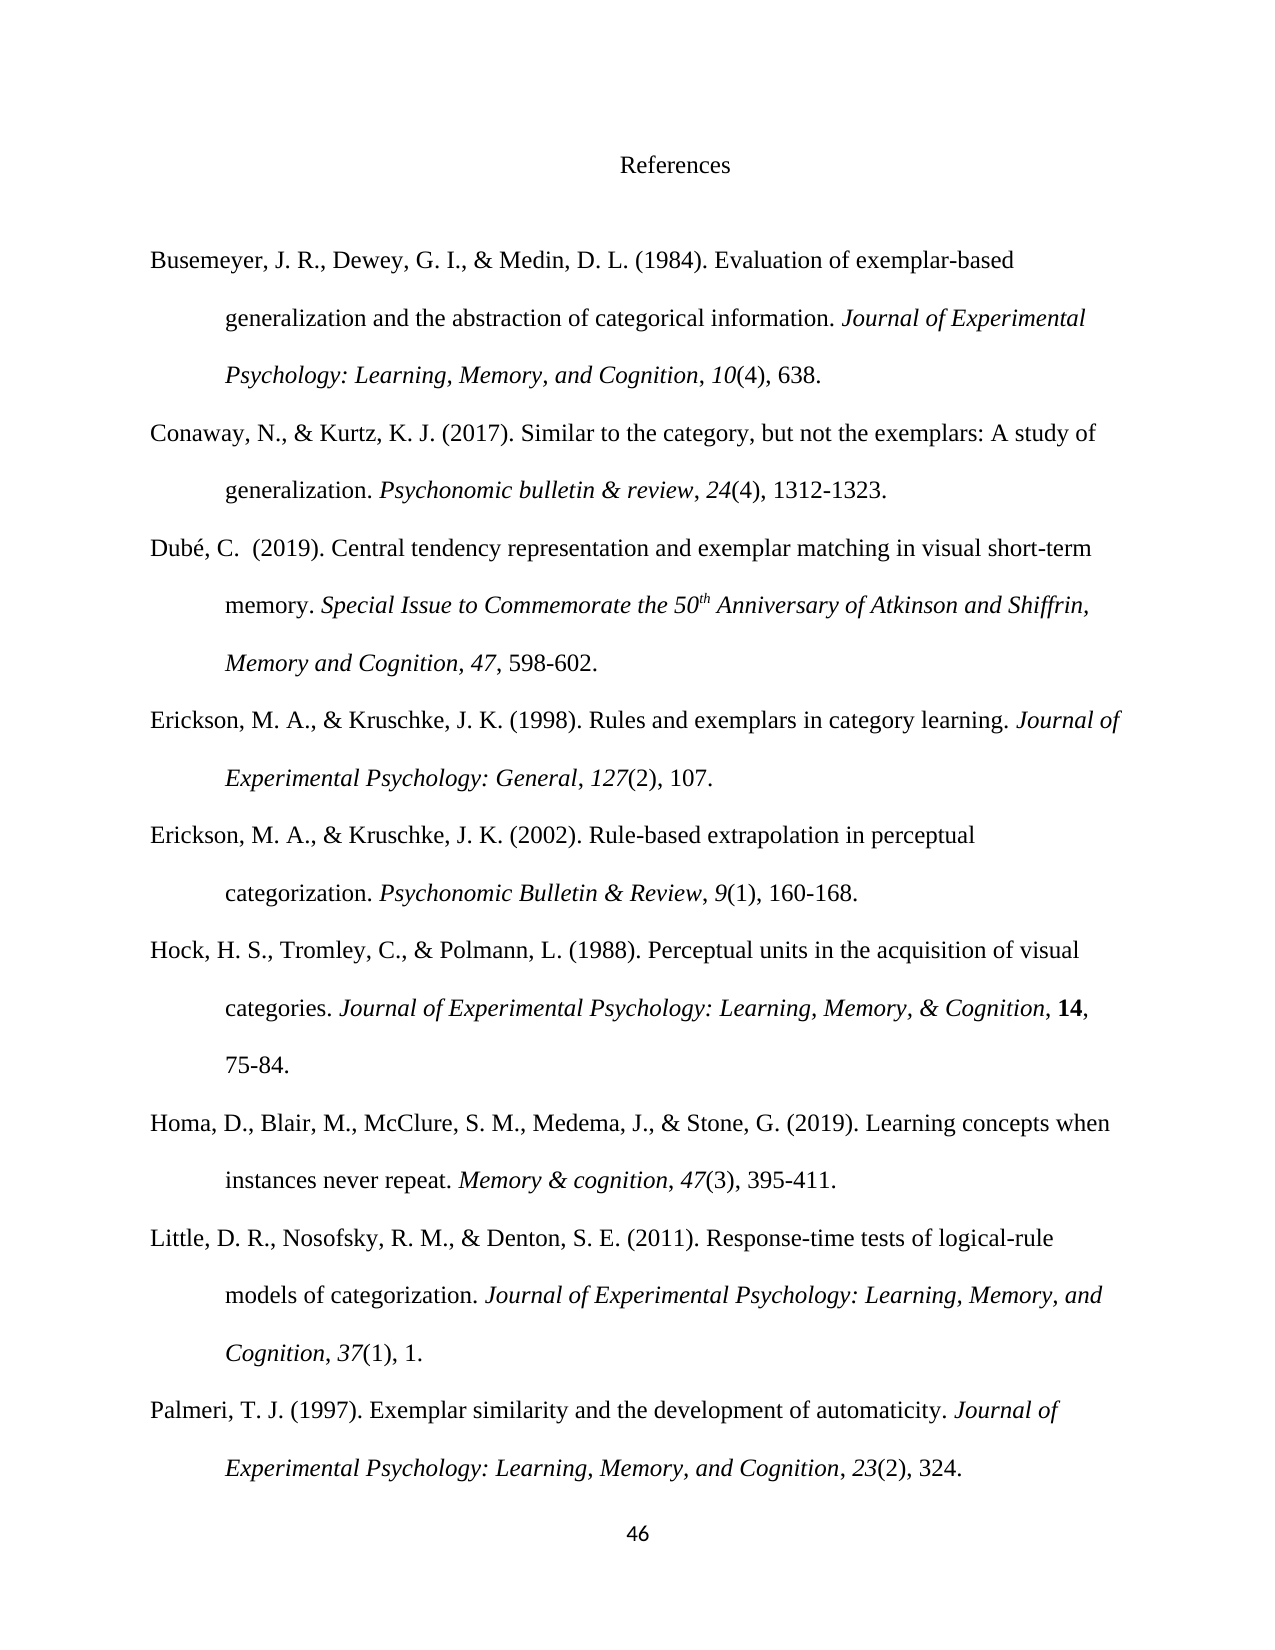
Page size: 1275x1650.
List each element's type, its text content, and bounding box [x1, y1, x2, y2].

text Conaway, N., & Kurtz, K. J. (2017). Similar to the category, but not the exemplars: A study of generalization. Psychonomic bulletin & review, 24(4), 1312-1323. [150, 418, 1125, 504]
text Busemeyer, J. R., Dewey, G. I., & Medin, D. L. (1984). Evaluation of exemplar-based generalization and the abstraction of categorical information. Journal of Experimental Psychology: Learning, Memory, and Cognition, 10(4), 638. [150, 245, 1125, 389]
text Homa, D., Blair, M., McClure, S. M., Medema, J., & Stone, G. (2019). Learning concepts when instances never repeat. Memory & cognition, 47(3), 395-411. [150, 1108, 1125, 1194]
text Palmeri, T. J. (1997). Exemplar similarity and the development of automaticity. Journal of Experimental Psychology: Learning, Memory, and Cognition, 23(2), 324. [150, 1395, 1125, 1482]
text Dubé, C. (2019). Central tendency representation and exemplar matching in visual short-term memory. Special Issue to Commemorate the 50th Anniversary of Atkinson and Shiffrin, Memory and Cognition, 47, 598-602. [150, 533, 1125, 677]
text Little, D. R., Nosofsky, R. M., & Denton, S. E. (2011). Response-time tests of logical-rule models of categorization. Journal of Experimental Psychology: Learning, Memory, and Cognition, 37(1), 1. [150, 1223, 1125, 1367]
text Erickson, M. A., & Kruschke, J. K. (1998). Rules and exemplars in category learning. Journal of Experimental Psychology: General, 127(2), 107. [150, 705, 1125, 792]
text References [225, 150, 1125, 179]
text Hock, H. S., Tromley, C., & Polmann, L. (1988). Perceptual units in the acquisition of visual categories. Journal of Experimental Psychology: Learning, Memory, & Cognition, 14, 75-84. [150, 935, 1125, 1079]
text Erickson, M. A., & Kruschke, J. K. (2002). Rule-based extrapolation in perceptual categorization. Psychonomic Bulletin & Review, 9(1), 160-168. [150, 820, 1125, 907]
